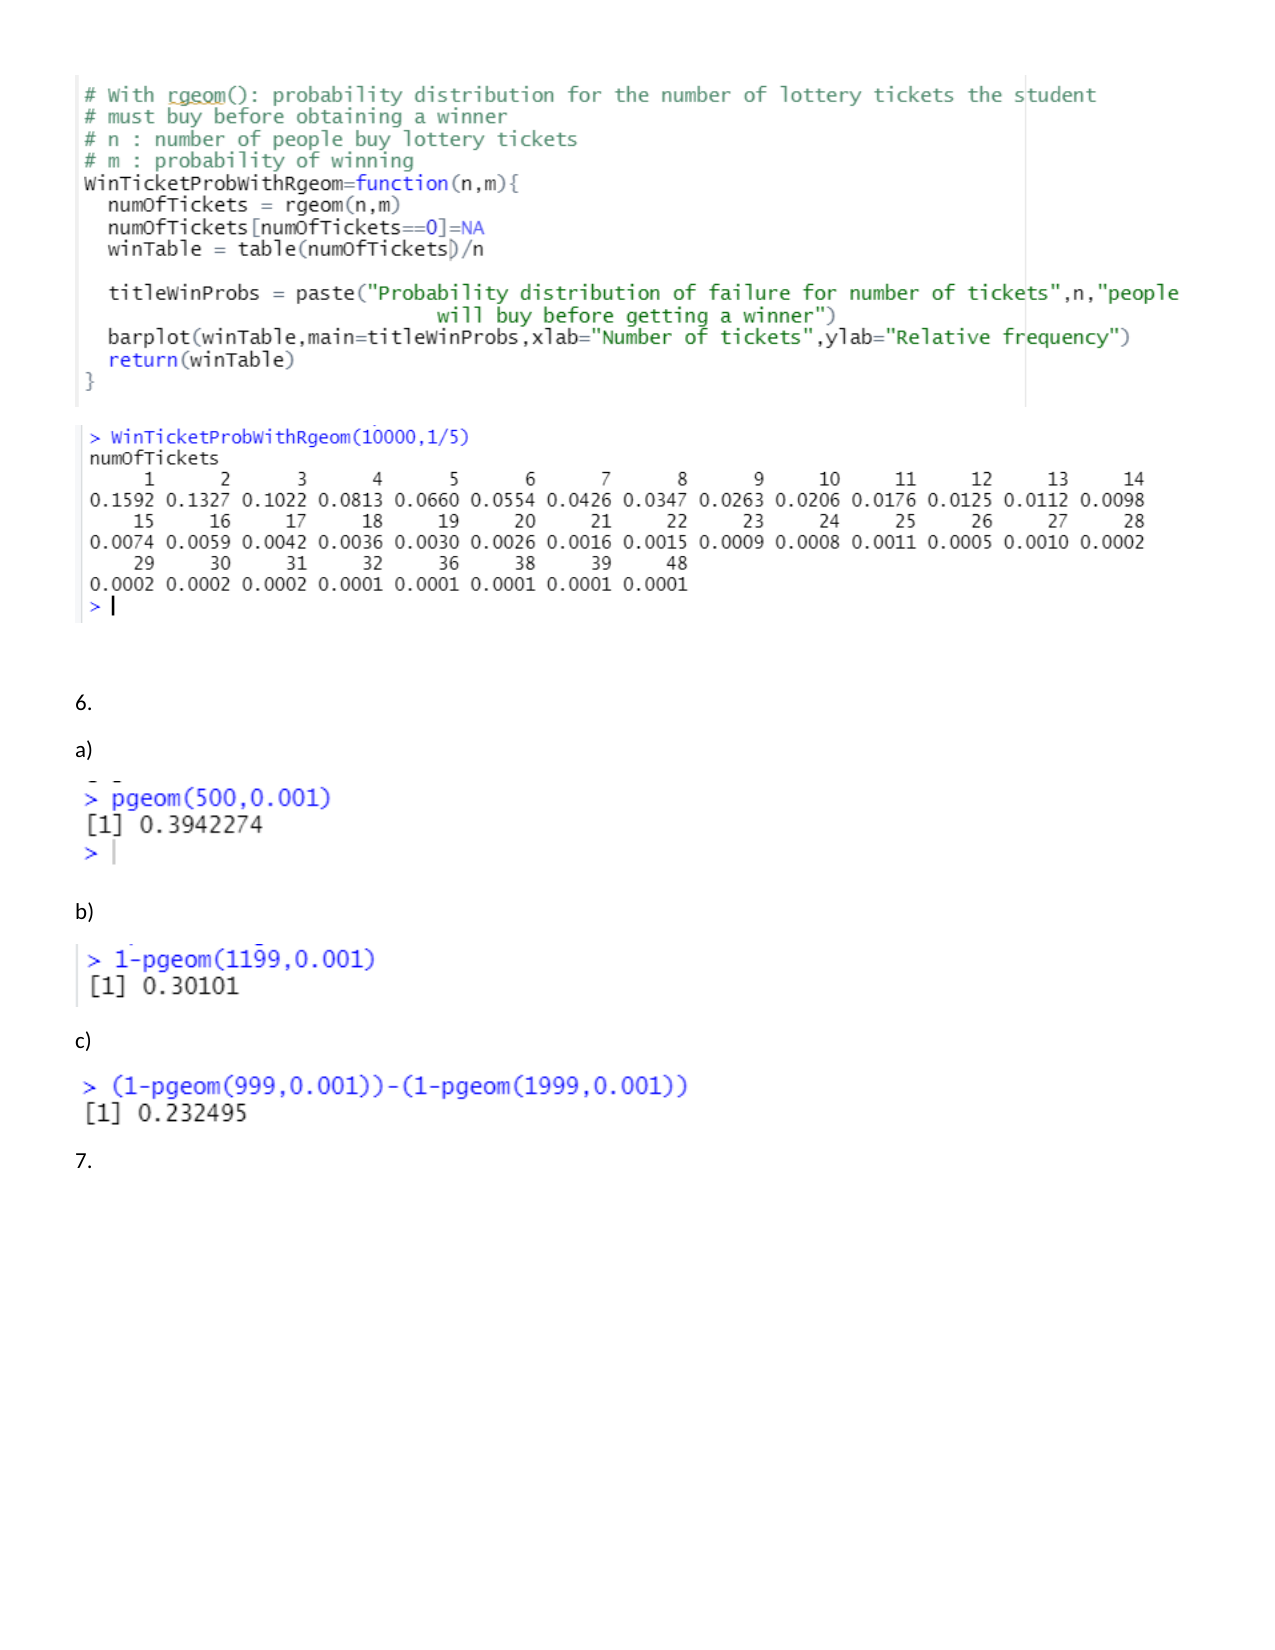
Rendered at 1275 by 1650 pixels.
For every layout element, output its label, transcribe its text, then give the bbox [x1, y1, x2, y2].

text a) [75, 735, 1200, 763]
picture [75, 781, 368, 879]
picture [75, 75, 1200, 407]
text b) [75, 897, 1200, 926]
picture [75, 1072, 697, 1128]
picture [75, 944, 399, 1007]
picture [75, 425, 1200, 623]
text 7. [75, 1146, 1200, 1174]
text c) [75, 1026, 1200, 1054]
text 6. [75, 688, 1200, 716]
